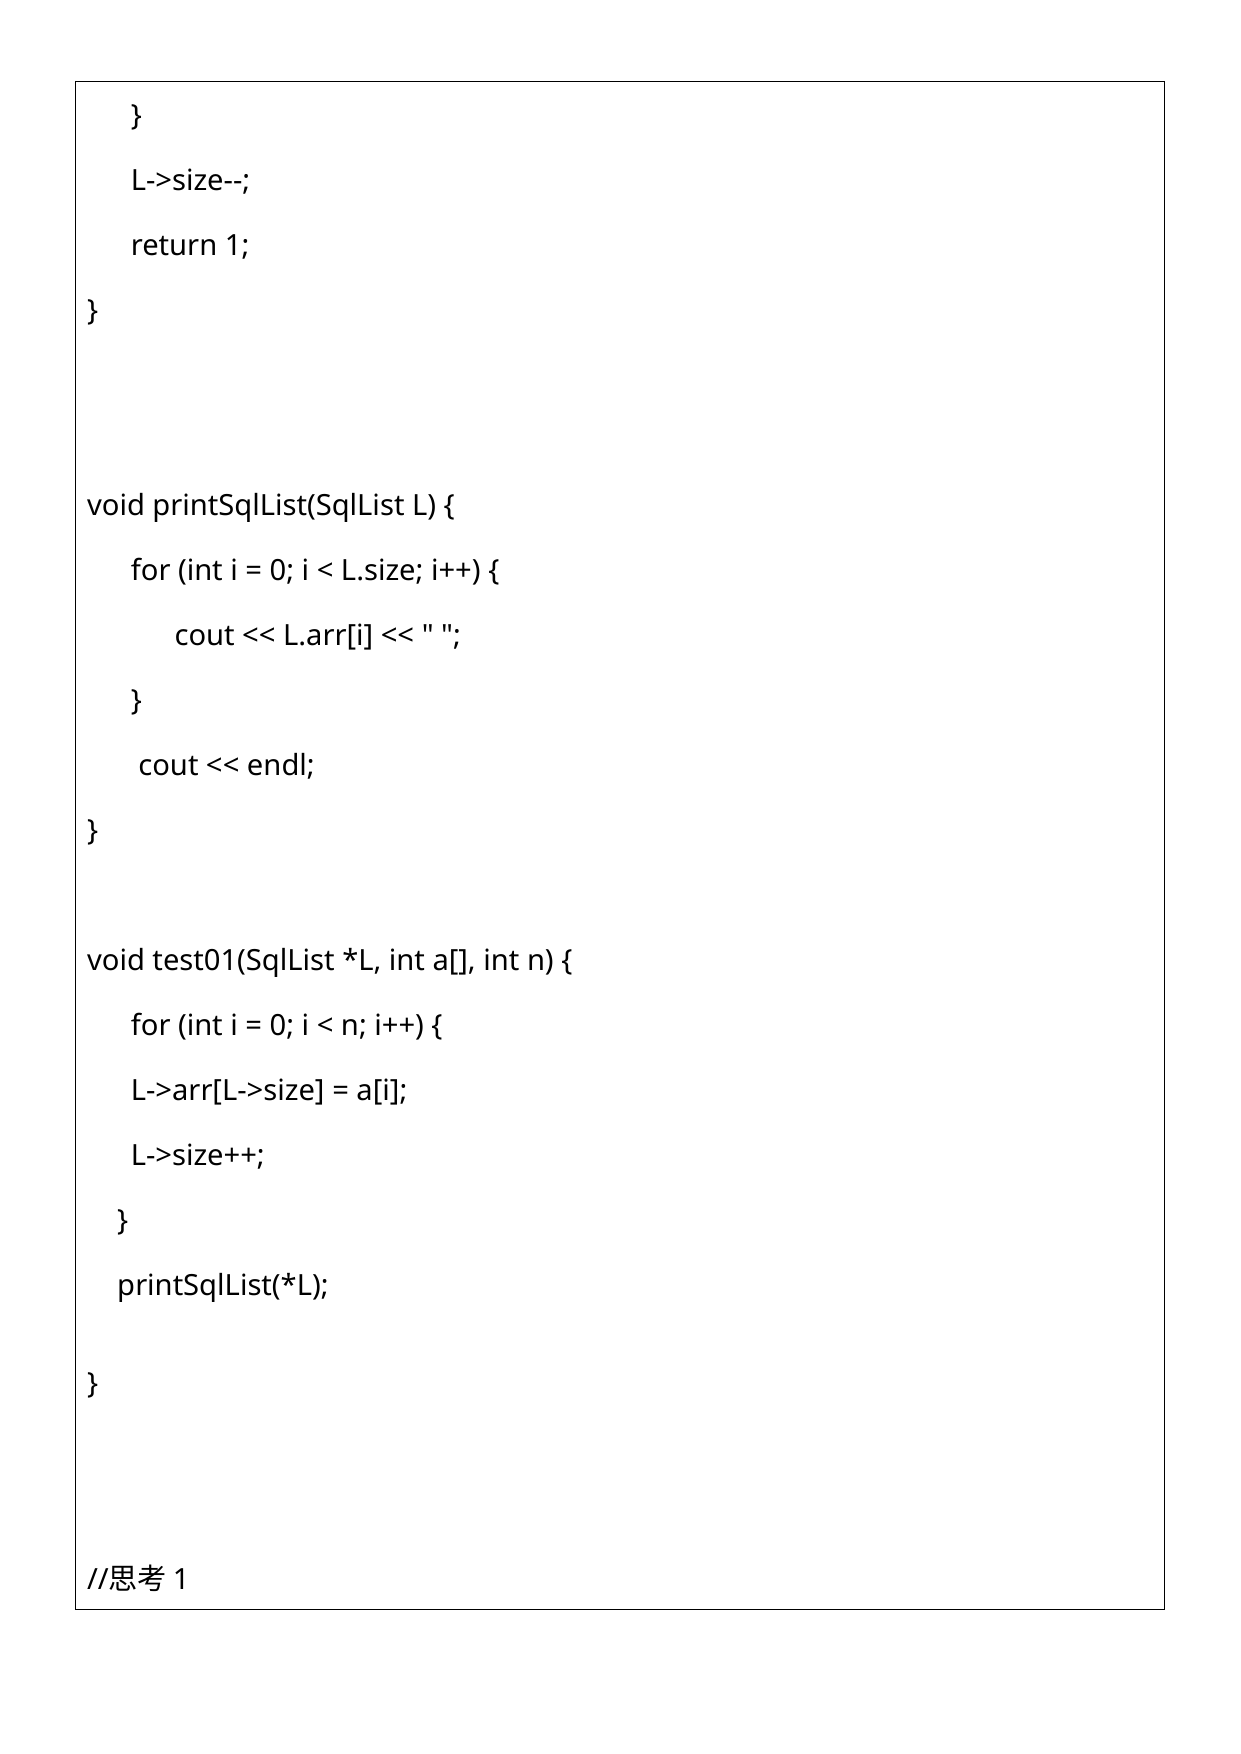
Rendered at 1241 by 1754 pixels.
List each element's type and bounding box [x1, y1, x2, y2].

table_cell [76, 82, 1164, 1609]
